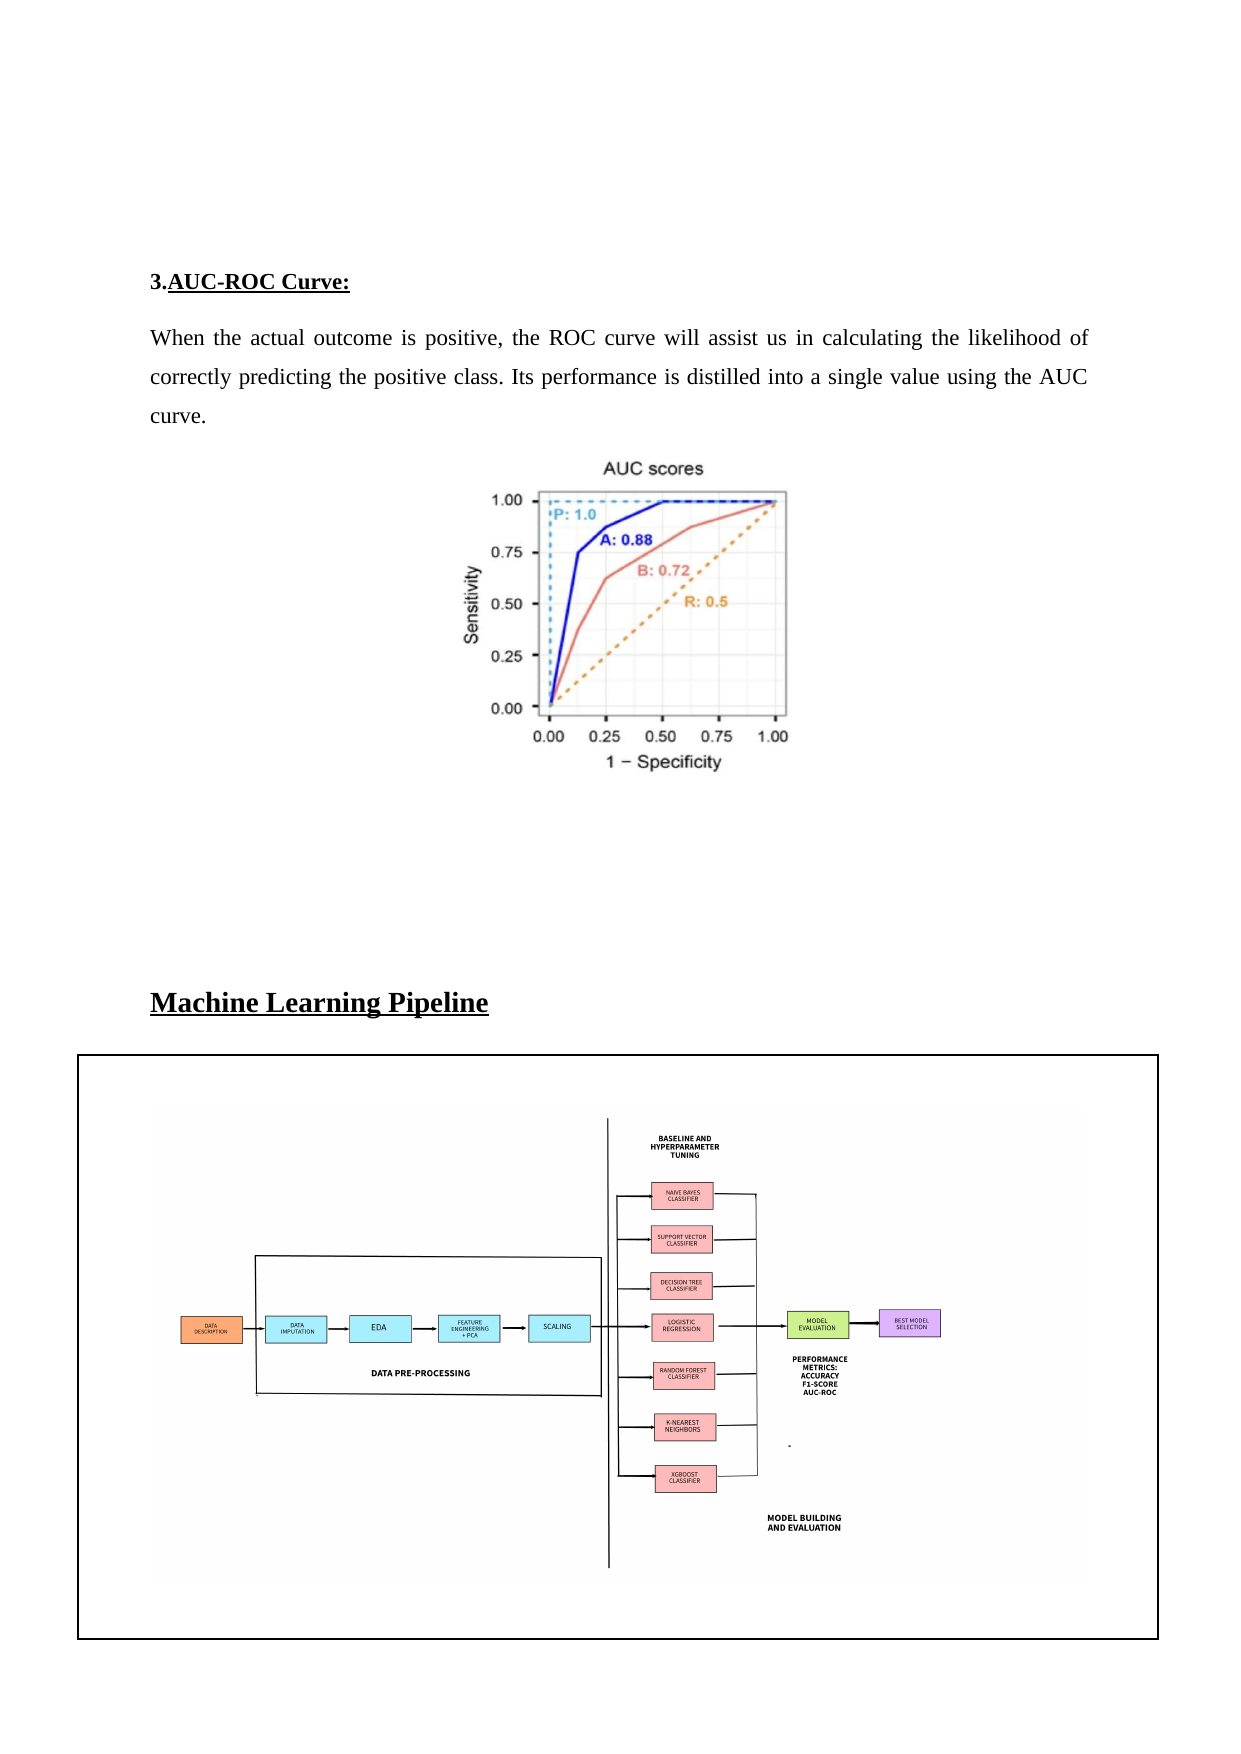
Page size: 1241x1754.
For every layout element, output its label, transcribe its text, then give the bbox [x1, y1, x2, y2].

text Machine Learning Pipeline [150, 985, 1090, 1019]
picture [459, 457, 791, 773]
text When the actual outcome is positive, the ROC curve will assist us in calculating the likelihood of correctly predicting the positive class. Its performance is distilled into a single value using the AUC curve. [150, 323, 1090, 429]
picture [153, 1110, 1083, 1583]
text 3.AUC-ROC Curve: [150, 268, 1090, 295]
